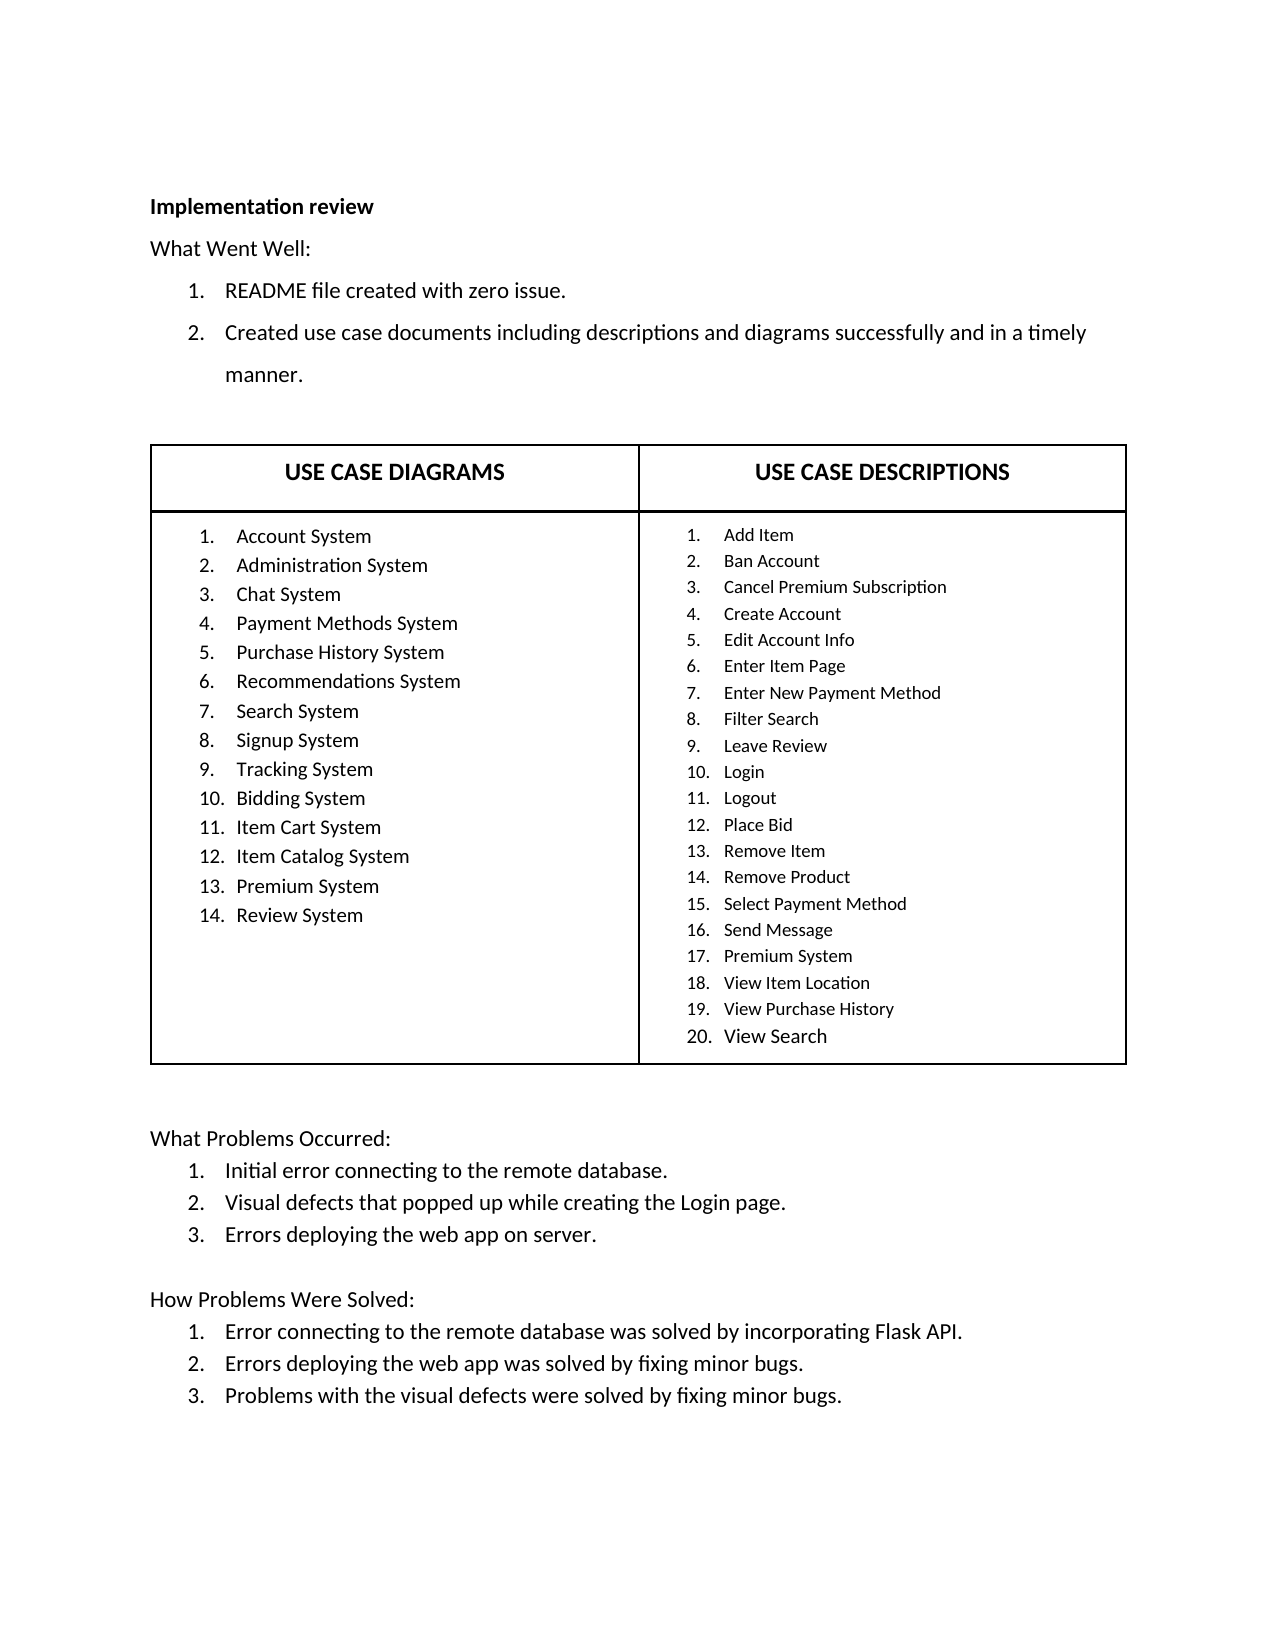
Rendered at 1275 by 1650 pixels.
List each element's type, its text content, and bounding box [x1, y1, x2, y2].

list Initial error connecting to the remote database. [187, 1156, 1125, 1184]
list Problems with the visual defects were solved by fixing minor bugs. [187, 1381, 1125, 1409]
table_cell Account System Administration System Chat System Payment Methods System Purchase History System Recommendations System Search System Signup System Tracking System Bidding System Item Cart System Item Catalog System Premium System Review System [152, 513, 638, 1063]
text What Went Well: [150, 234, 1125, 262]
list Created use case documents including descriptions and diagrams successfully and in a timely manner. [187, 318, 1125, 388]
text What Problems Occurred: [150, 1124, 1125, 1152]
list Error connecting to the remote database was solved by incorporating Flask API. [187, 1317, 1125, 1345]
list Visual defects that popped up while creating the Login page. [187, 1188, 1125, 1216]
list Errors deploying the web app on server. [187, 1220, 1125, 1248]
list Errors deploying the web app was solved by fixing minor bugs. [187, 1349, 1125, 1377]
table_header USE CASE DESCRIPTIONS [640, 446, 1125, 510]
table_header USE CASE DIAGRAMS [152, 446, 638, 510]
text Implementation review [150, 192, 1125, 220]
list README file created with zero issue. [187, 276, 1125, 304]
table_cell Add Item Ban Account Cancel Premium Subscription Create Account Edit Account Info Enter Item Page Enter New Payment Method Filter Search Leave Review Login Logout Place Bid Remove Item Remove Product Select Payment Method Send Message Premium System View Item Location View Purchase History View Search [640, 513, 1125, 1063]
text How Problems Were Solved: [150, 1285, 1125, 1313]
